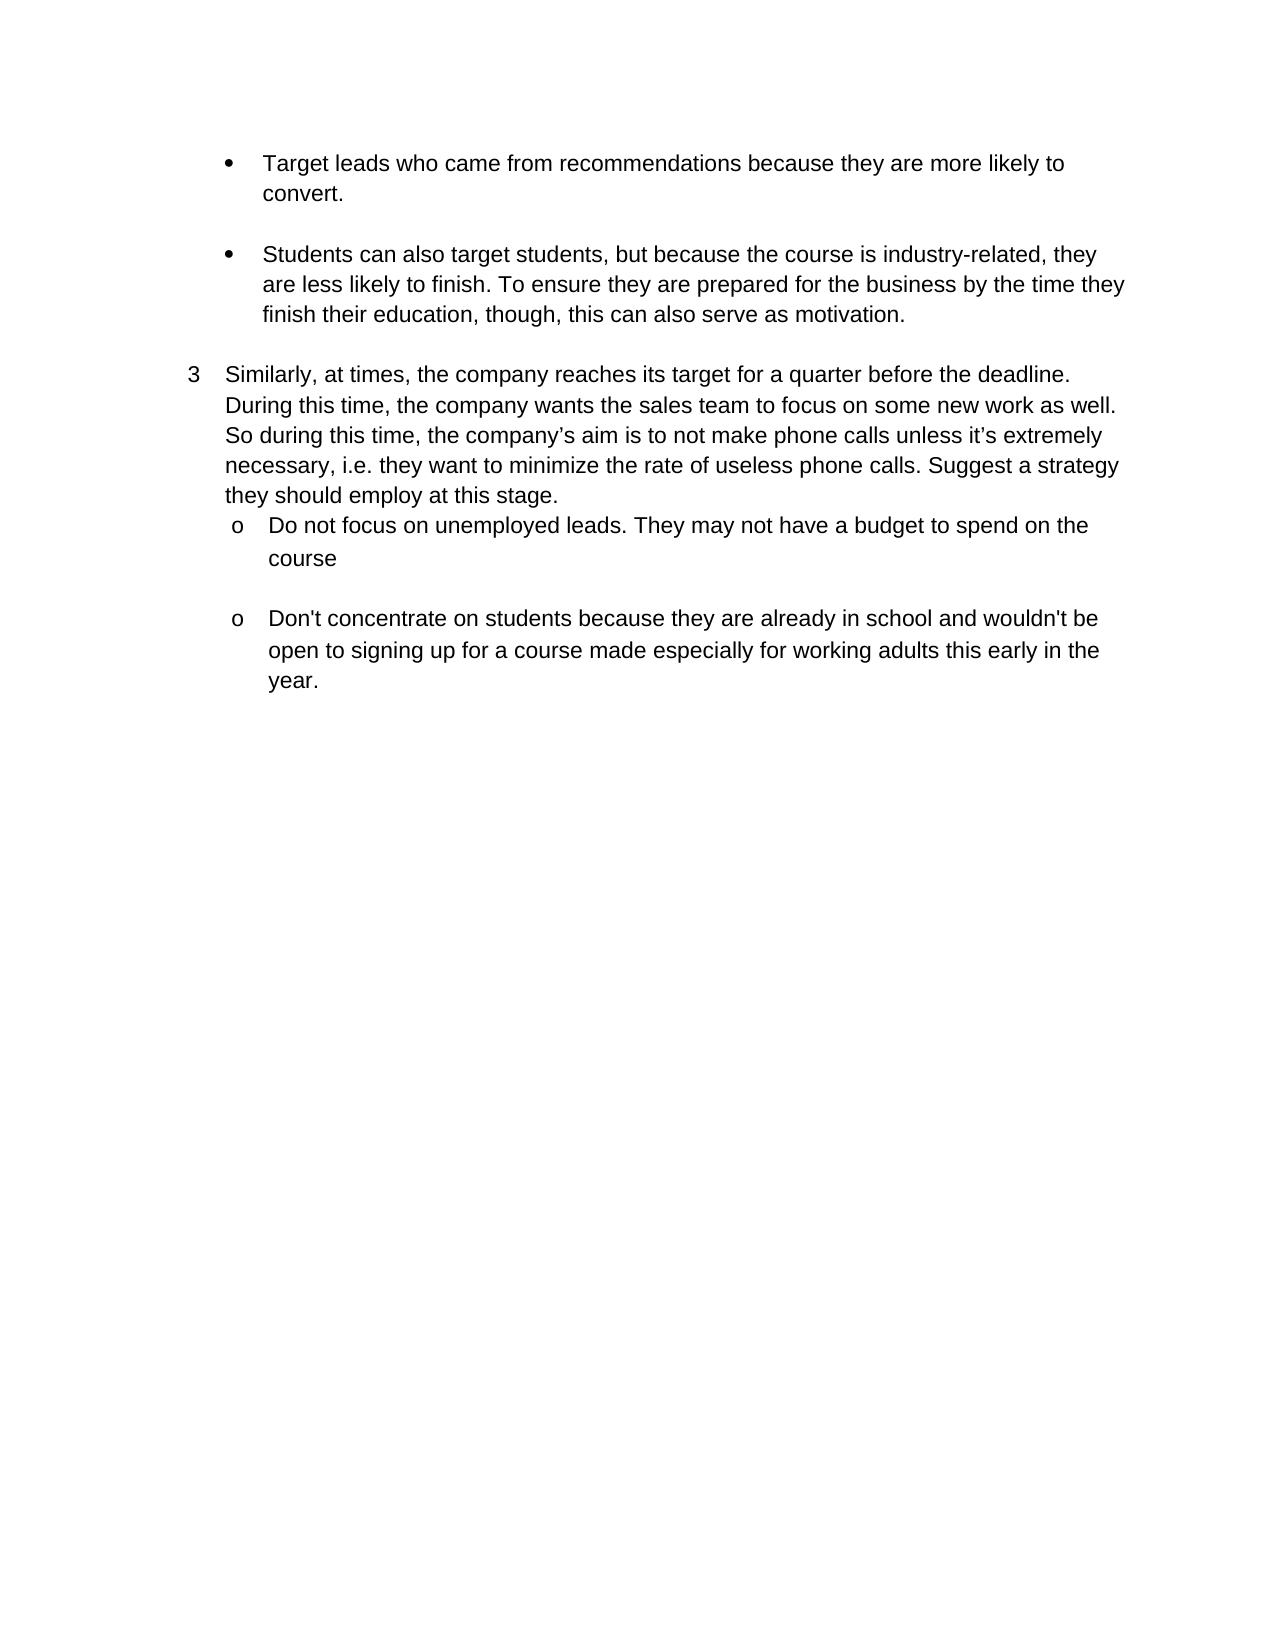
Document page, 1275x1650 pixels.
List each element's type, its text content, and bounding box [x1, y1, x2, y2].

list Students can also target students, but because the course is industry-related, they are less likely to finish. To ensure they are prepared for the business by the time they finish their education, though, this can also serve as motivation. [225, 241, 1125, 327]
list Similarly, at times, the company reaches its target for a quarter before the deadline. During this time, the company wants the sales team to focus on some new work as well. So during this time, the company’s aim is to not make phone calls unless it’s extremely necessary, i.e. they want to minimize the rate of useless phone calls. Suggest a strategy they should employ at this stage. [187, 361, 1125, 509]
list Do not focus on unemployed leads. They may not have a budget to spend on the course [231, 512, 1125, 571]
list Target leads who came from recommendations because they are more likely to convert. [225, 150, 1125, 207]
list Don't concentrate on students because they are already in school and wouldn't be open to signing up for a course made especially for working adults this early in the year. [231, 605, 1125, 694]
